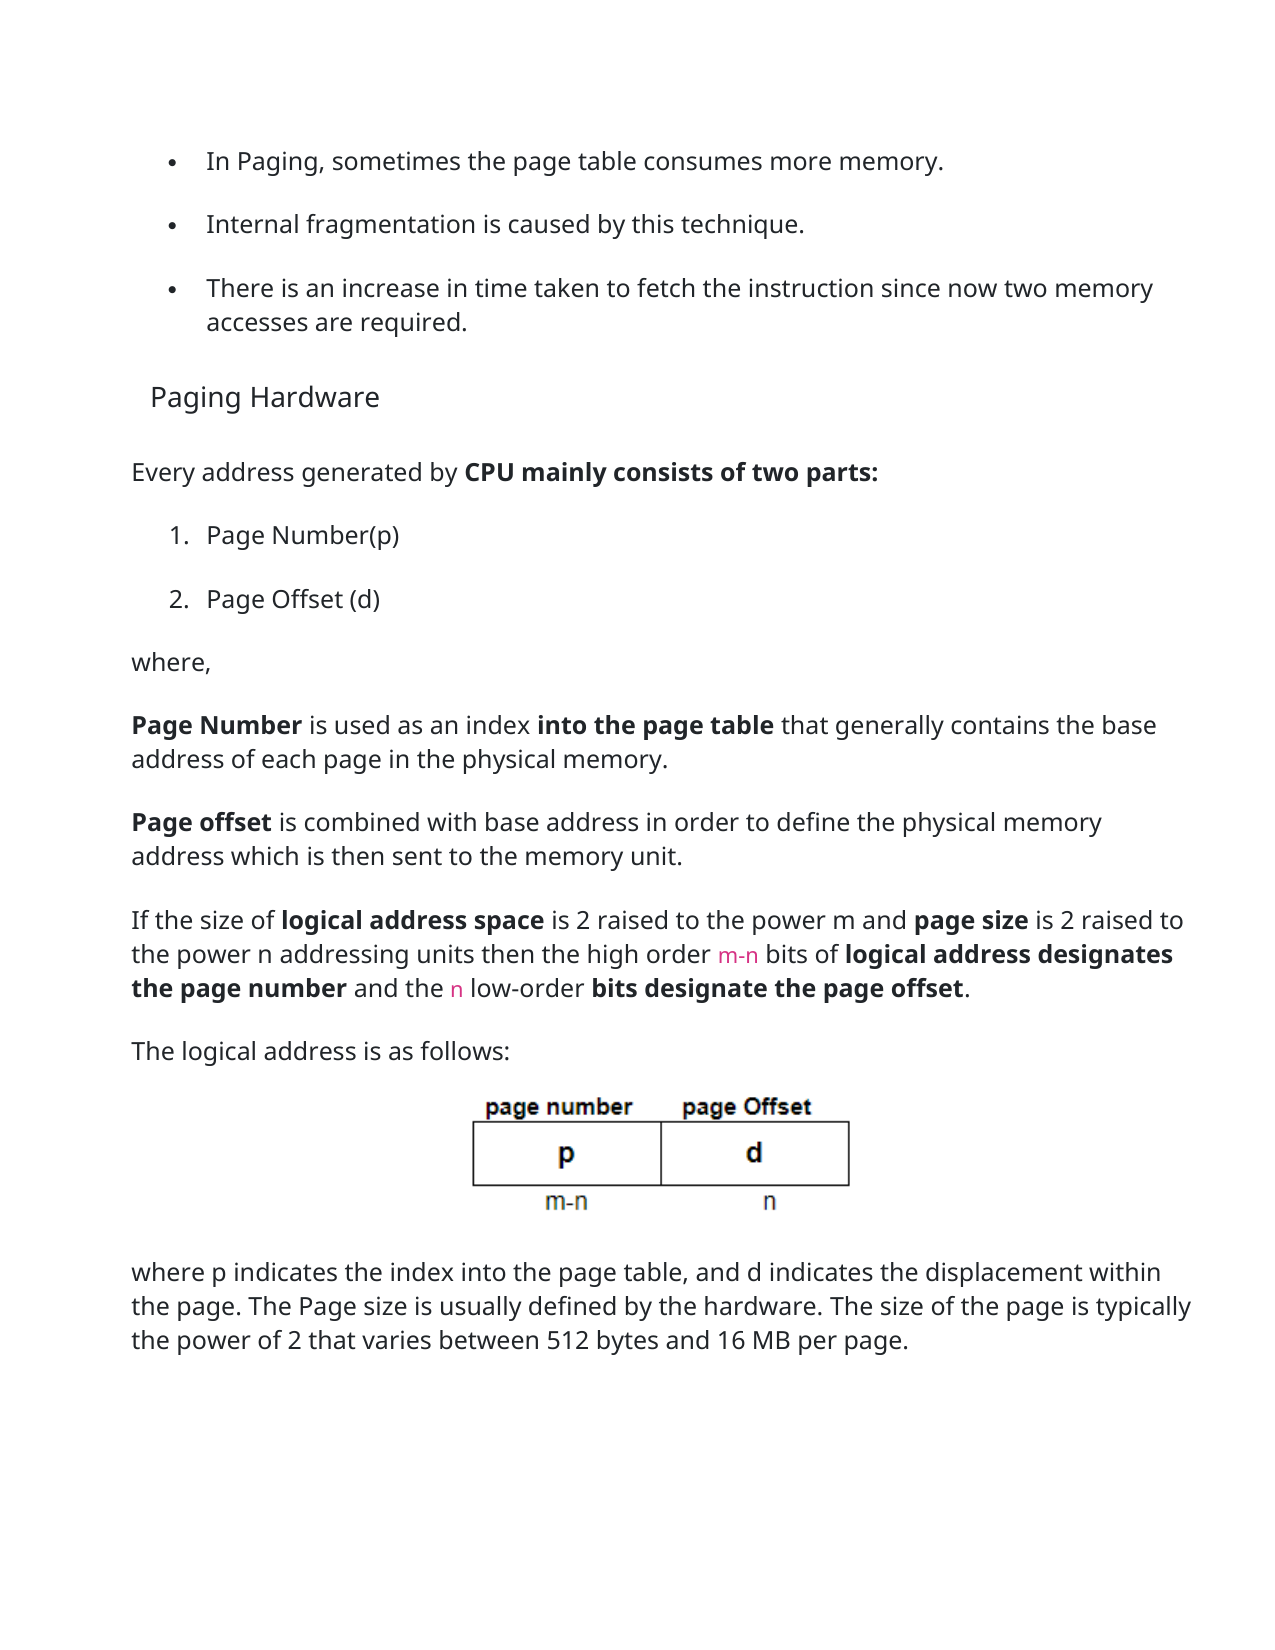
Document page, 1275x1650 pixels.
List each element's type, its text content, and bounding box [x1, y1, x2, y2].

list In Paging, sometimes the page table consumes more memory. [169, 144, 1198, 178]
list There is an increase in time taken to fetch the instruction since now two memory accesses are required. [169, 270, 1198, 338]
text where p indicates the index into the page table, and d indicates the displacement within the page. The Page size is usually defined by the hardware. The size of the page is typically the power of 2 that varies between 512 bytes and 16 MB per page. [131, 1255, 1198, 1357]
list Page Offset (d) [169, 581, 1198, 615]
list Page Number(p) [169, 518, 1198, 552]
text Page offset is combined with base address in order to define the physical memory address which is then sent to the memory unit. [131, 805, 1198, 873]
list Internal fragmentation is caused by this technique. [169, 207, 1198, 241]
text Page Number is used as an index into the page table that generally contains the base address of each page in the physical memory. [131, 708, 1198, 776]
text where, [131, 644, 1198, 678]
picture [465, 1096, 864, 1226]
text Every address generated by CPU mainly consists of two parts: [131, 455, 1198, 489]
text The logical address is as follows: [131, 1034, 1198, 1068]
text If the size of logical address space is 2 raised to the power m and page size is 2 raised to the power n addressing units then the high order m-n bits of logical address designates the page number and the n low-order bits designate the page offset. [131, 902, 1198, 1004]
subtitle Paging Hardware [150, 377, 1125, 416]
